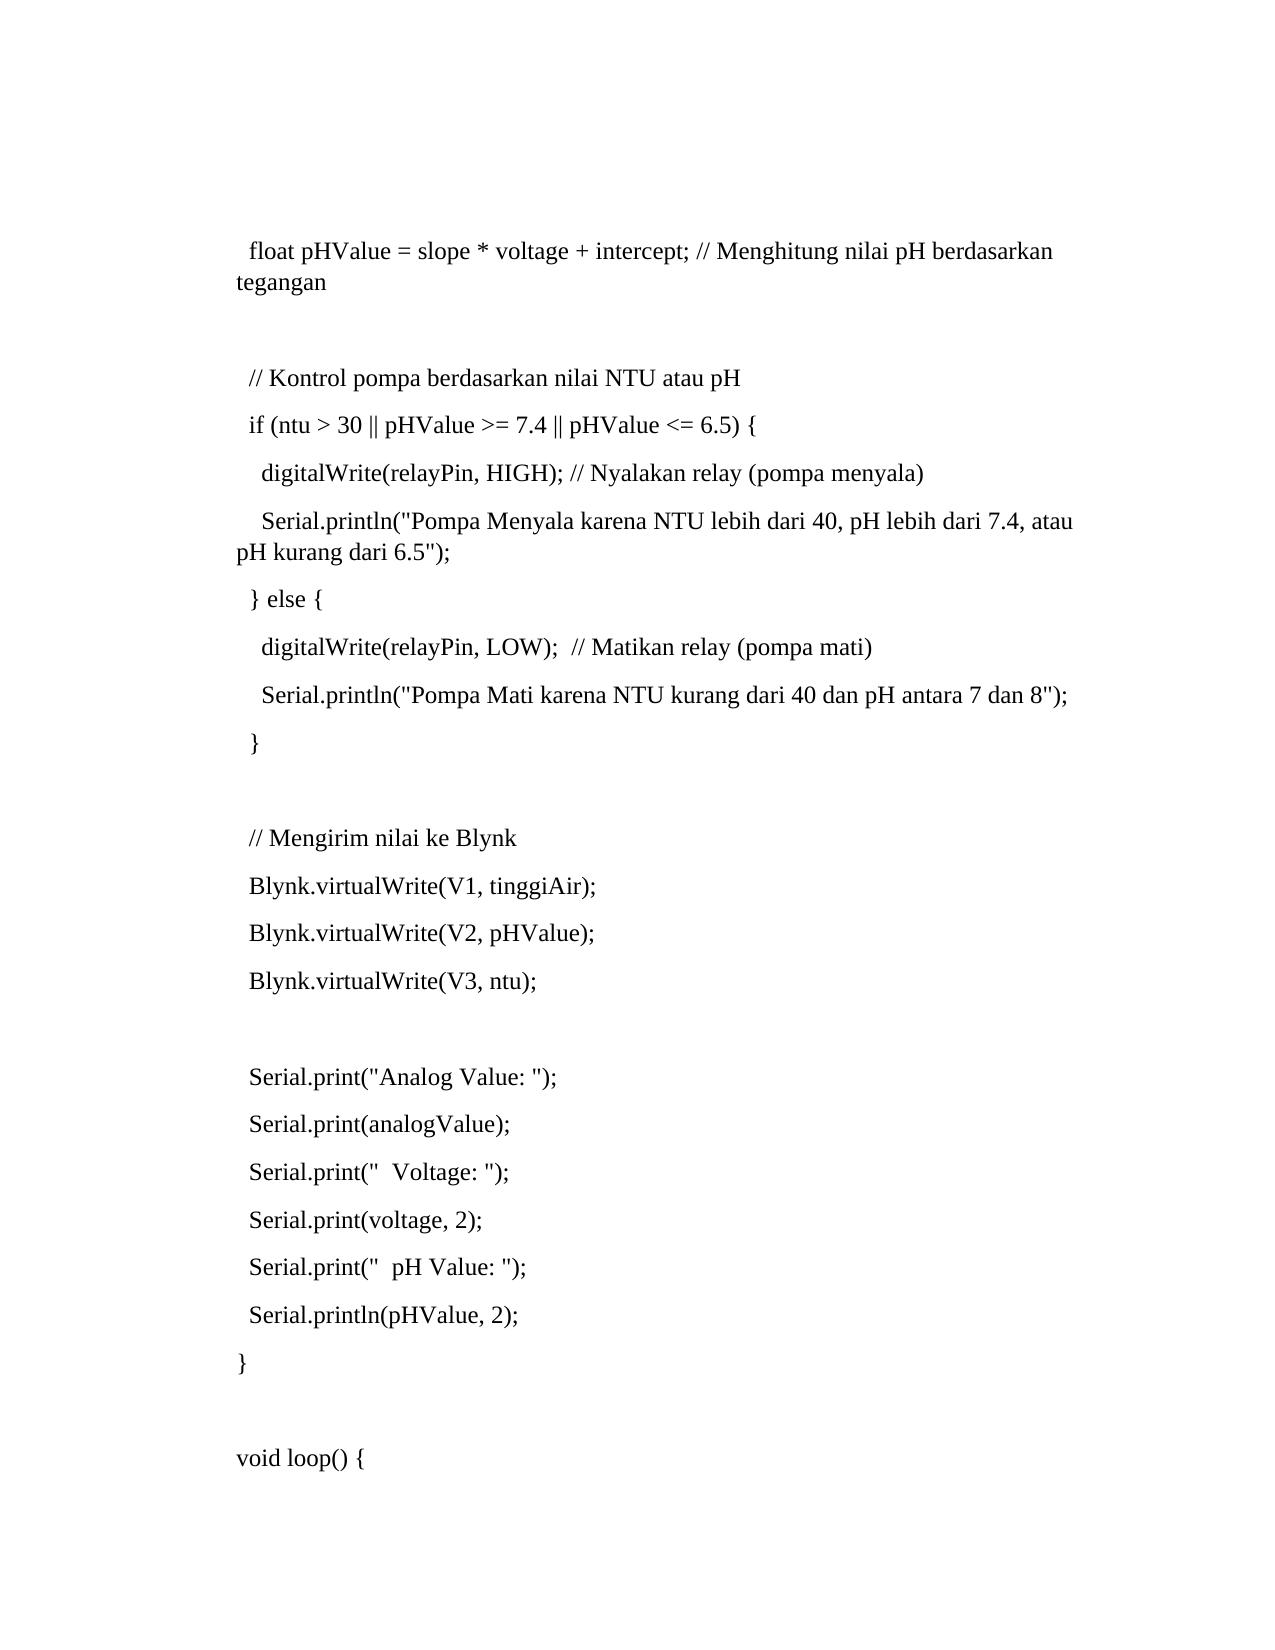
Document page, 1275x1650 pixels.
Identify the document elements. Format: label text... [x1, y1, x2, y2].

text void loop() { [236, 1443, 1098, 1472]
text digitalWrite(relayPin, LOW); // Matikan relay (pompa mati) [236, 632, 1098, 661]
text Blynk.virtualWrite(V2, pHValue); [236, 918, 1098, 947]
text Blynk.virtualWrite(V3, ntu); [236, 966, 1098, 995]
text Blynk.virtualWrite(V1, tinggiAir); [236, 871, 1098, 899]
text Serial.print(analogValue); [236, 1109, 1098, 1138]
text digitalWrite(relayPin, HIGH); // Nyalakan relay (pompa menyala) [236, 458, 1098, 487]
text Serial.print(" pH Value: "); [236, 1252, 1098, 1281]
text float pHValue = slope * voltage + intercept; // Menghitung nilai pH berdasarkan tegangan [236, 236, 1098, 296]
text Serial.println("Pompa Mati karena NTU kurang dari 40 dan pH antara 7 dan 8"); [236, 680, 1098, 709]
text // Kontrol pompa berdasarkan nilai NTU atau pH [236, 363, 1098, 391]
text // Mengirim nilai ke Blynk [236, 823, 1098, 852]
text Serial.println(pHValue, 2); [236, 1300, 1098, 1329]
text } [236, 728, 1098, 756]
text Serial.print("Analog Value: "); [236, 1062, 1098, 1090]
text Serial.print(" Voltage: "); [236, 1157, 1098, 1186]
text } [236, 1348, 1098, 1377]
text } else { [236, 584, 1098, 613]
text if (ntu > 30 || pHValue >= 7.4 || pHValue <= 6.5) { [236, 410, 1098, 439]
text Serial.print(voltage, 2); [236, 1205, 1098, 1233]
text Serial.println("Pompa Menyala karena NTU lebih dari 40, pH lebih dari 7.4, atau pH kurang dari 6.5"); [236, 506, 1098, 566]
